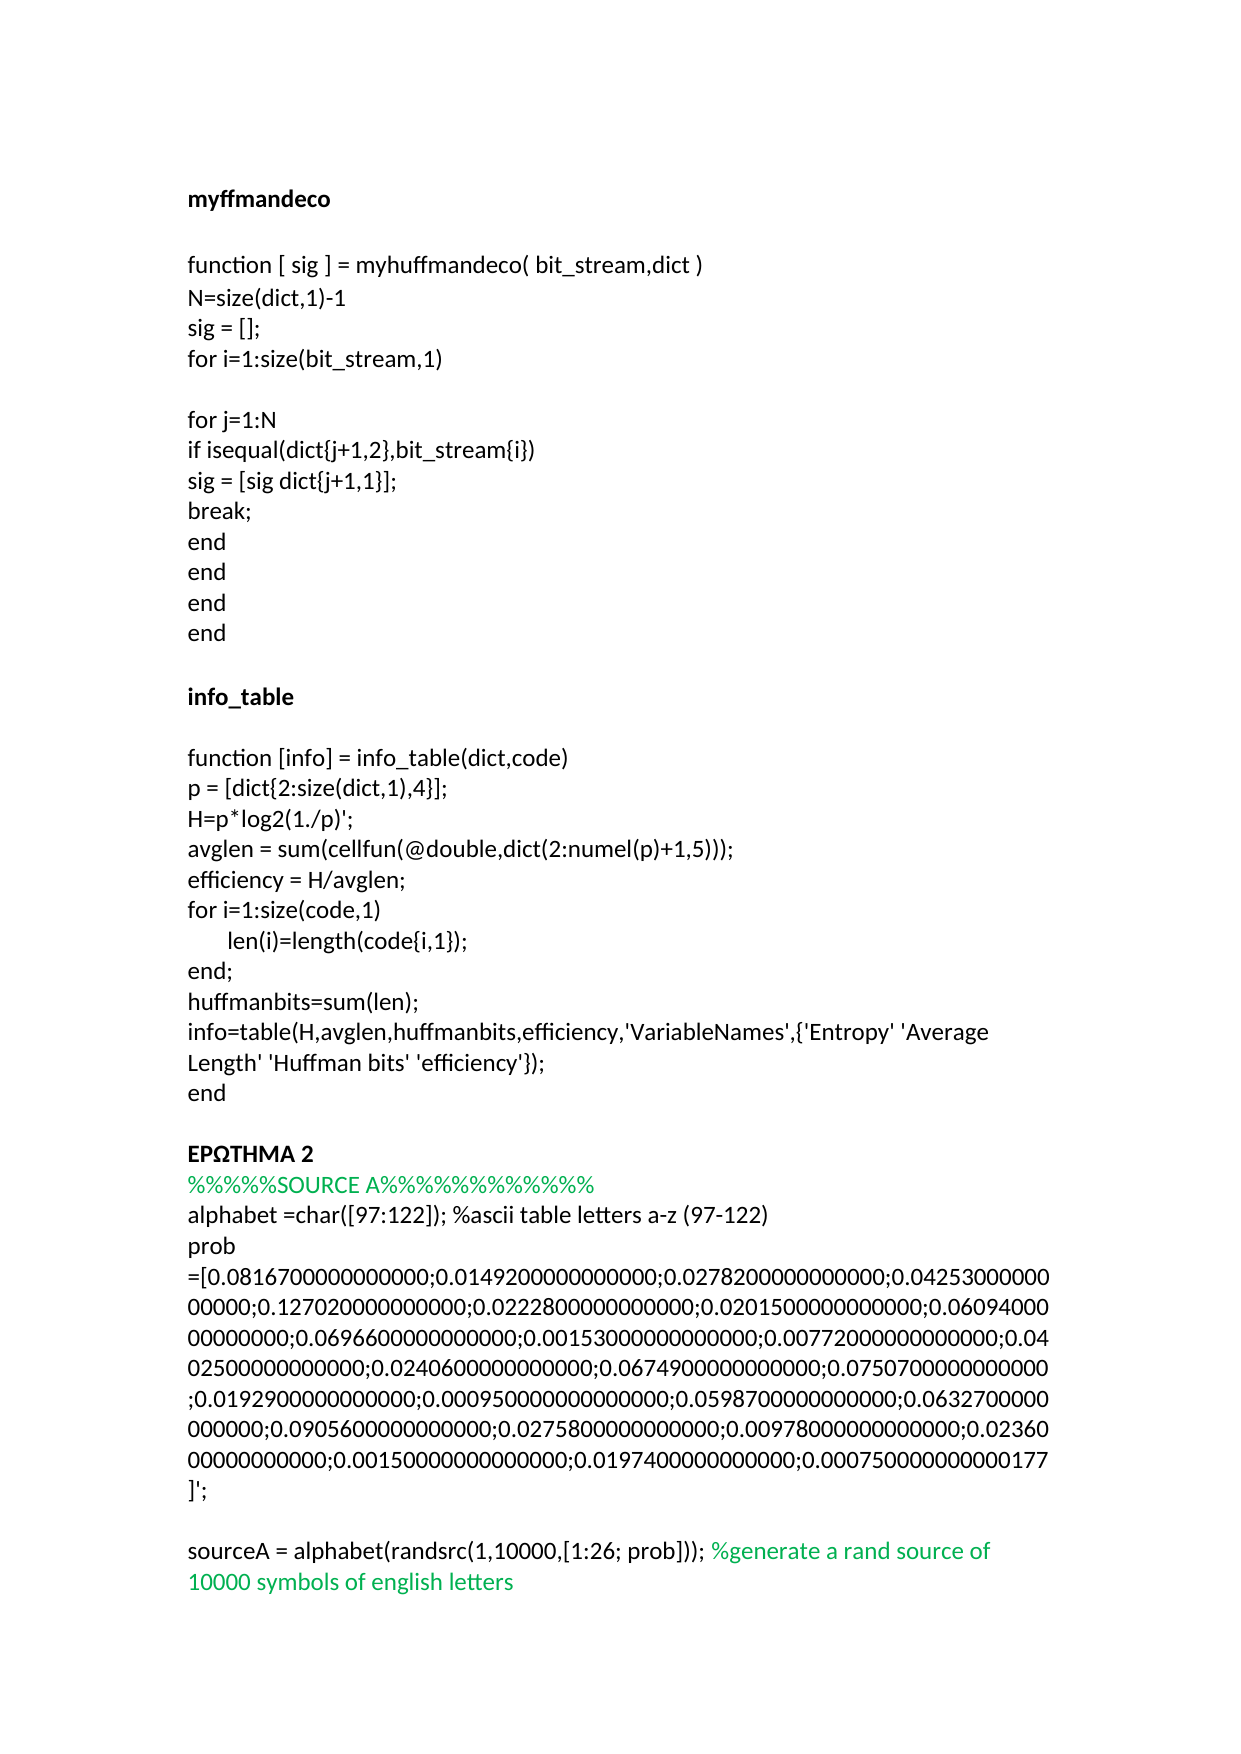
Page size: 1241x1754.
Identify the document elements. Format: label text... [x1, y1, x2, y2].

text efficiency = H/avglen; [187, 864, 1053, 894]
text info=table(H,avglen,huffmanbits,efficiency,'VariableNames',{'Entropy' 'Average Length' 'Huffman bits' 'efficiency'}); [187, 1017, 1053, 1078]
text function [info] = info_table(dict,code) [187, 742, 1053, 772]
text ΕΡΩΤΗΜΑ 2 [187, 1139, 1053, 1169]
text end [187, 587, 1053, 617]
text end [187, 1078, 1053, 1108]
text sourceA = alphabet(randsrc(1,10000,[1:26; prob])); %generate a rand source of 10000 symbols of english letters [187, 1535, 1053, 1596]
text sig = [sig dict{j+1,1}]; [187, 465, 1053, 495]
text for j=1:N [187, 404, 1053, 434]
text p = [dict{2:size(dict,1),4}]; [187, 772, 1053, 803]
text %%%%%SOURCE A%%%%%%%%%%%% [187, 1169, 1053, 1200]
text N=size(dict,1)-1 [187, 282, 1053, 312]
text end; [187, 956, 1053, 986]
text alphabet =char([97:122]); %ascii table letters a-z (97-122) [187, 1200, 1053, 1230]
text for i=1:size(code,1) [187, 894, 1053, 925]
text sig = []; [187, 312, 1053, 343]
text prob =[0.0816700000000000;0.0149200000000000;0.0278200000000000;0.0425300000000000;0.127020000000000;0.0222800000000000;0.0201500000000000;0.0609400000000000;0.0696600000000000;0.00153000000000000;0.00772000000000000;0.0402500000000000;0.0240600000000000;0.0674900000000000;0.0750700000000000;0.0192900000000000;0.000950000000000000;0.0598700000000000;0.0632700000000000;0.0905600000000000;0.0275800000000000;0.00978000000000000;0.0236000000000000;0.00150000000000000;0.0197400000000000;0.000750000000000177]'; [187, 1230, 1053, 1505]
text myffmandeco [187, 183, 1053, 213]
text len(i)=length(code{i,1}); [187, 925, 1053, 956]
text if isequal(dict{j+1,2},bit_stream{i}) [187, 434, 1053, 465]
text avglen = sum(cellfun(@double,dict(2:numel(p)+1,5))); [187, 833, 1053, 864]
text end [187, 556, 1053, 587]
text end [187, 526, 1053, 556]
text function [ sig ] = myhuffmandeco( bit_stream,dict ) [187, 249, 1053, 279]
text info_table [187, 681, 1053, 711]
text H=p*log2(1./p)'; [187, 803, 1053, 833]
text huffmanbits=sum(len); [187, 986, 1053, 1017]
text for i=1:size(bit_stream,1) [187, 343, 1053, 373]
text end [187, 617, 1053, 648]
text break; [187, 495, 1053, 526]
